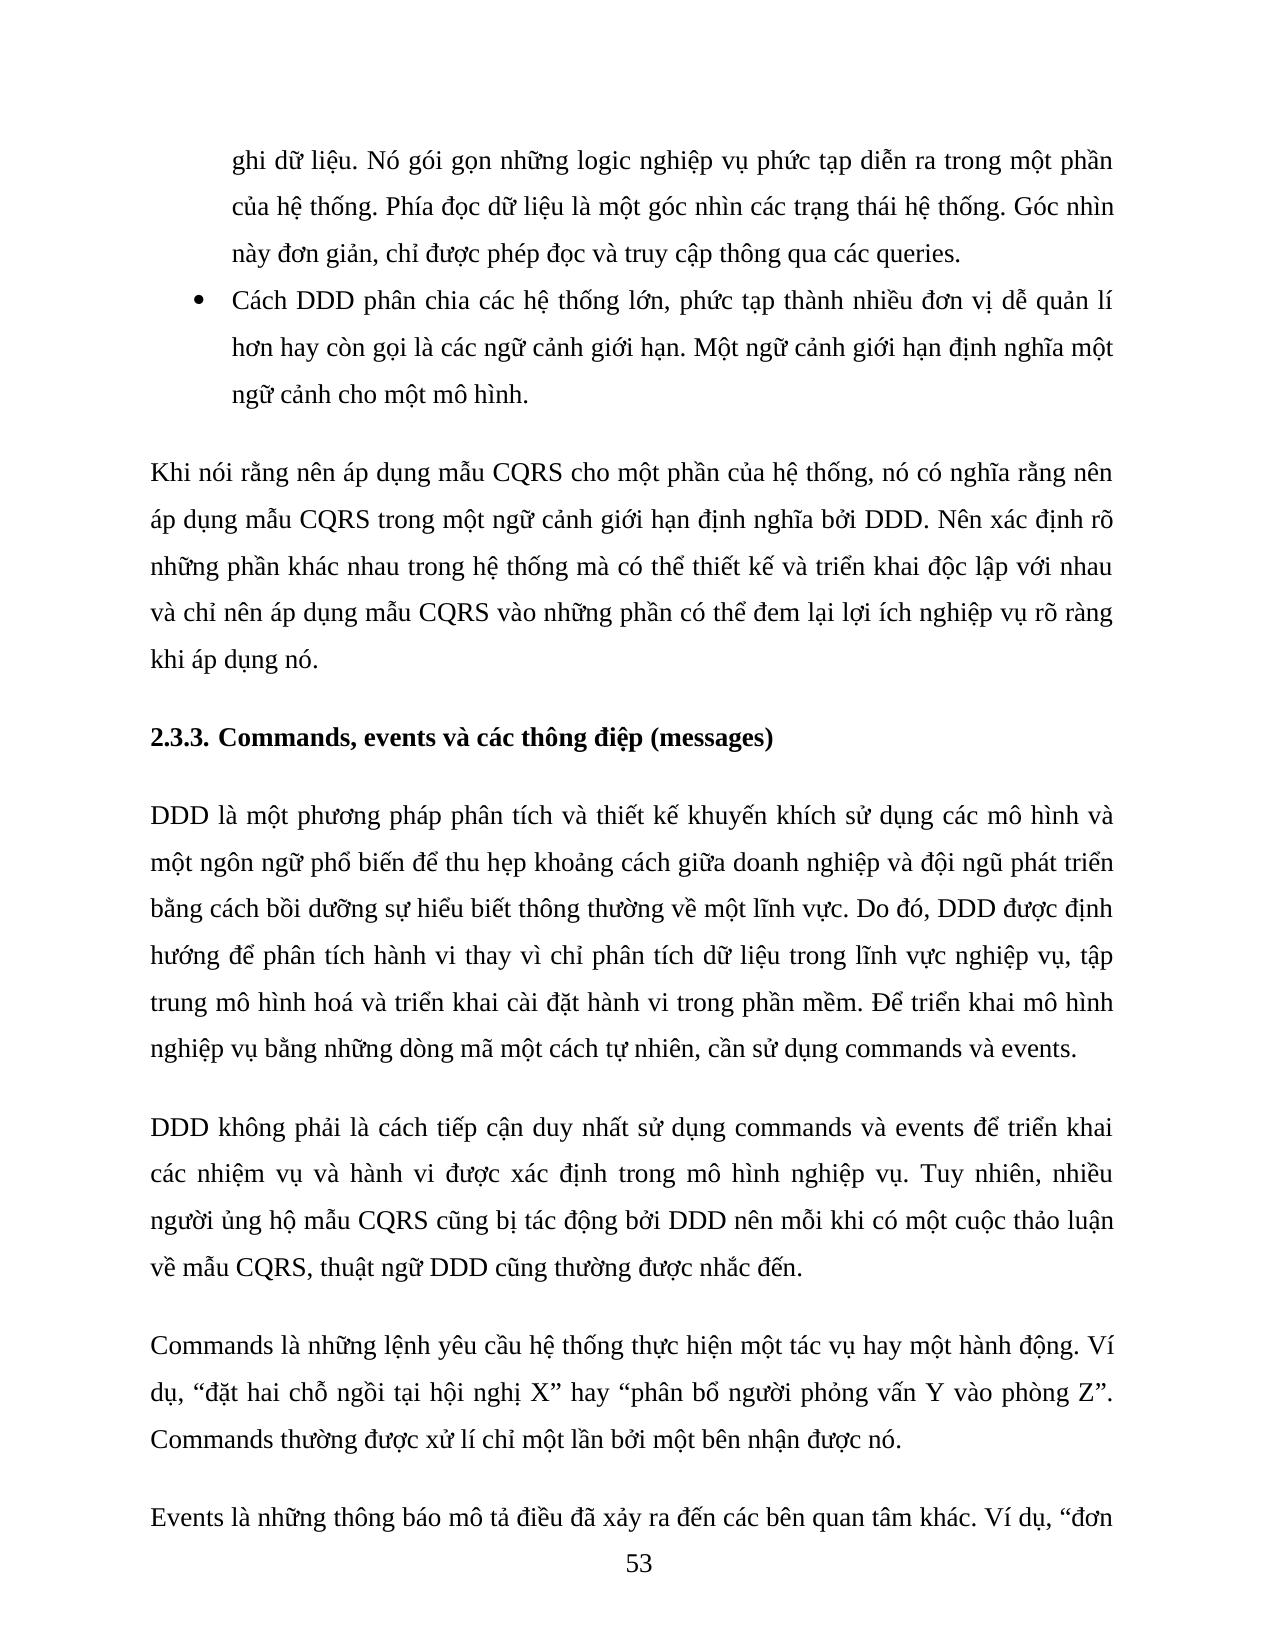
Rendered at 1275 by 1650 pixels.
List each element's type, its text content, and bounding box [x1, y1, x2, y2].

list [194, 144, 1115, 268]
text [150, 1501, 1115, 1532]
text DDD là một phương pháp phân tích và thiết kế khuyến khích sử dụng các mô hình và một ngôn ngữ phổ biến để thu hẹp khoảng cách giữa doanh nghiệp và đội ngũ phát triển bằng cách bồi dưỡng sự hiểu biết thông thường về một lĩnh vực. Do đó, DDD được định hướng để phân tích hành vi thay vì chỉ phân tích dữ liệu trong lĩnh vực nghiệp vụ, tập trung mô hình hoá và triển khai cài đặt hành vi trong phần mềm. Để triển khai mô hình nghiệp vụ bằng những dòng mã một cách tự nhiên, cần sử dụng commands và events. [150, 799, 1115, 1064]
text Khi nói rằng nên áp dụng mẫu CQRS cho một phần của hệ thống, nó có nghĩa rằng nên áp dụng mẫu CQRS trong một ngữ cảnh giới hạn định nghĩa bởi DDD. Nên xác định rõ những phần khác nhau trong hệ thống mà có thể thiết kế và triển khai độc lập với nhau và chỉ nên áp dụng mẫu CQRS vào những phần có thể đem lại lợi ích nghiệp vụ rõ ràng khi áp dụng nó. [150, 456, 1115, 674]
text DDD không phải là cách tiếp cận duy nhất sử dụng commands và events để triển khai các nhiệm vụ và hành vi được xác định trong mô hình nghiệp vụ. Tuy nhiên, nhiều người ủng hộ mẫu CQRS cũng bị tác động bởi DDD nên mỗi khi có một cuộc thảo luận về mẫu CQRS, thuật ngữ DDD cũng thường được nhắc đến. [150, 1111, 1115, 1282]
text Commands là những lệnh yêu cầu hệ thống thực hiện một tác vụ hay một hành động. Ví dụ, “đặt hai chỗ ngồi tại hội nghị X” hay “phân bổ người phỏng vấn Y vào phòng Z”. Commands thường được xử lí chỉ một lần bởi một bên nhận được nó. [150, 1329, 1115, 1454]
subtitle Commands, events và các thông điệp (messages) [150, 721, 1137, 752]
list Cách DDD phân chia các hệ thống lớn, phức tạp thành nhiều đơn vị dễ quản lí hơn hay còn gọi là các ngữ cảnh giới hạn. Một ngữ cảnh giới hạn định nghĩa một ngữ cảnh cho một mô hình. [194, 284, 1115, 409]
